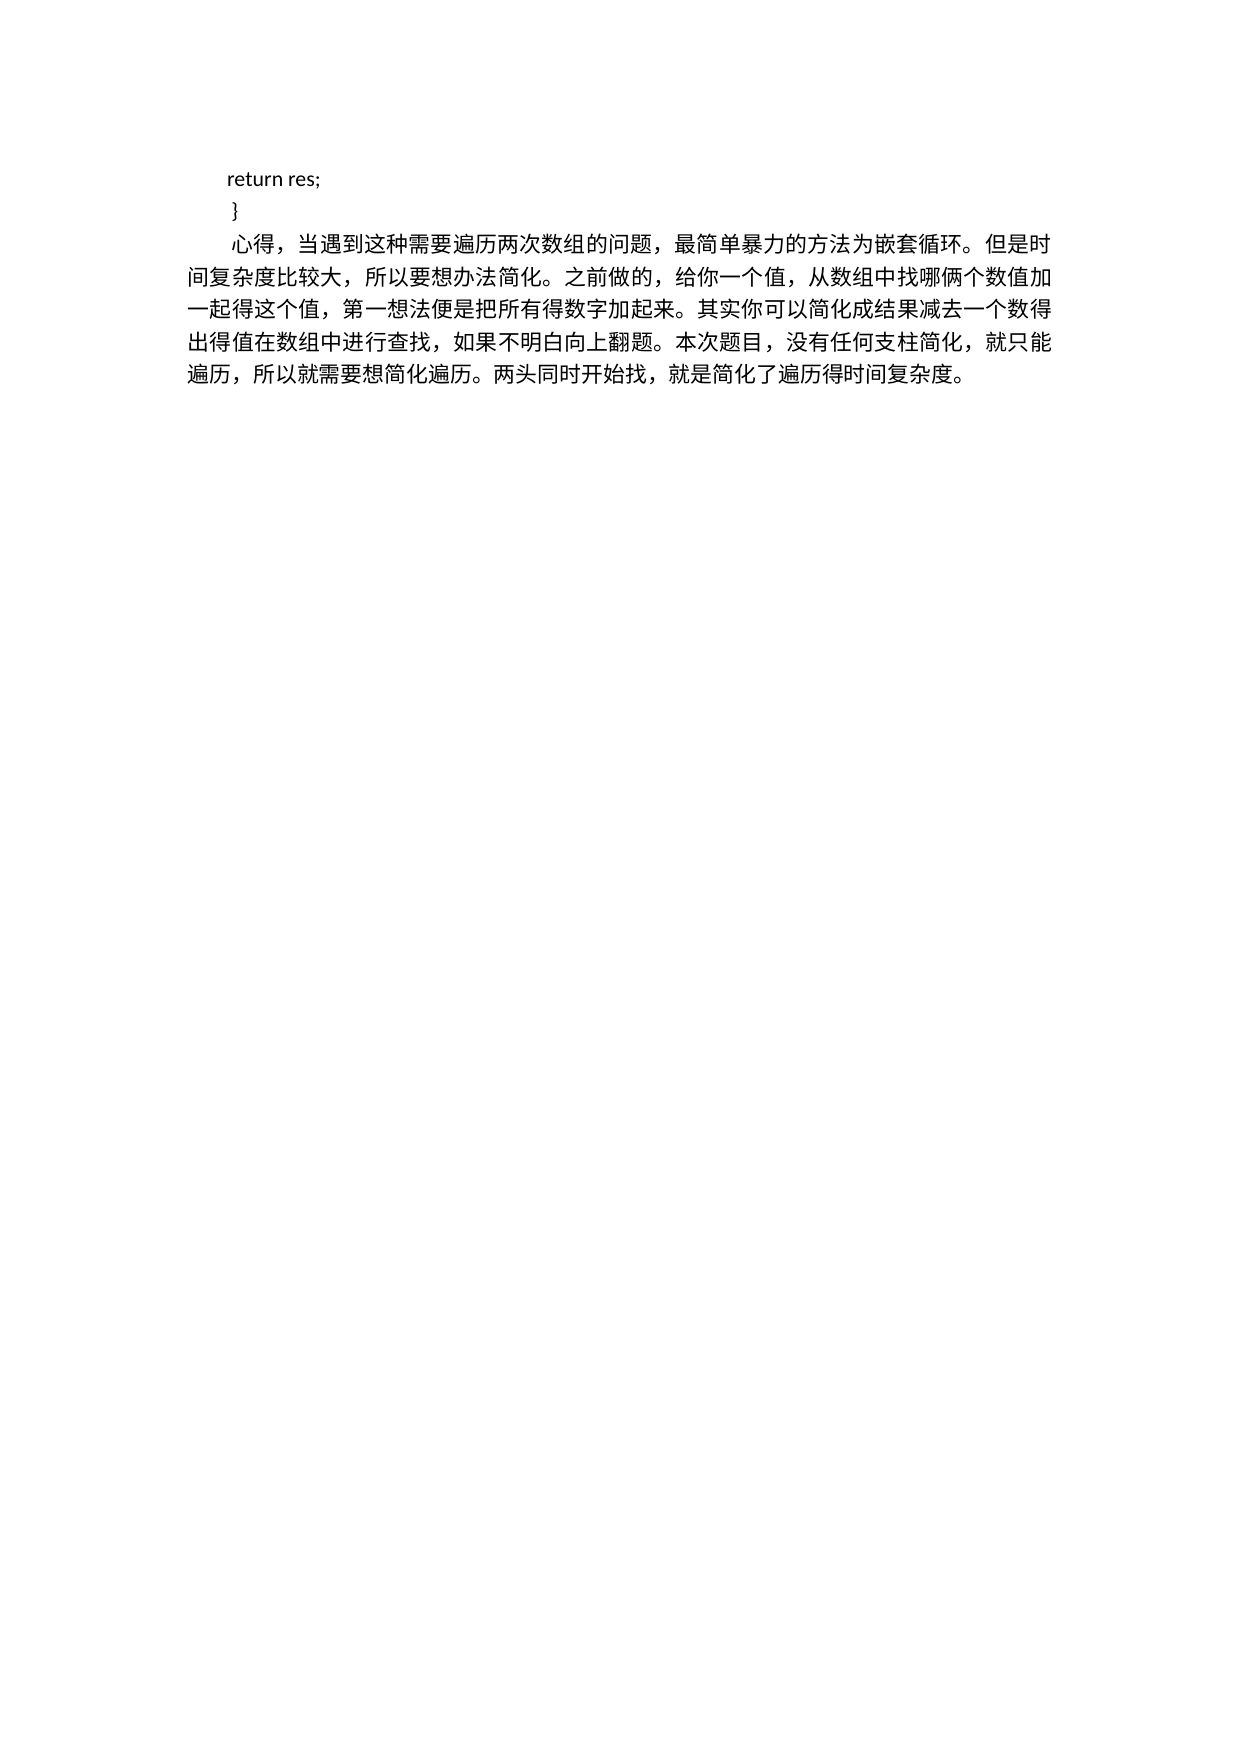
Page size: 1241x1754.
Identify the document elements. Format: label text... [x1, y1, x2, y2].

text } [187, 194, 1053, 227]
text 心得，当遇到这种需要遍历两次数组的问题，最简单暴力的方法为嵌套循环。但是时间复杂度比较大，所以要想办法简化。之前做的，给你一个值，从数组中找哪俩个数值加一起得这个值，第一想法便是把所有得数字加起来。其实你可以简化成结果减去一个数得出得值在数组中进行查找，如果不明白向上翻题。本次题目，没有任何支柱简化，就只能遍历，所以就需要想简化遍历。两头同时开始找，就是简化了遍历得时间复杂度。 [187, 227, 1053, 389]
text return res; [187, 162, 1053, 194]
